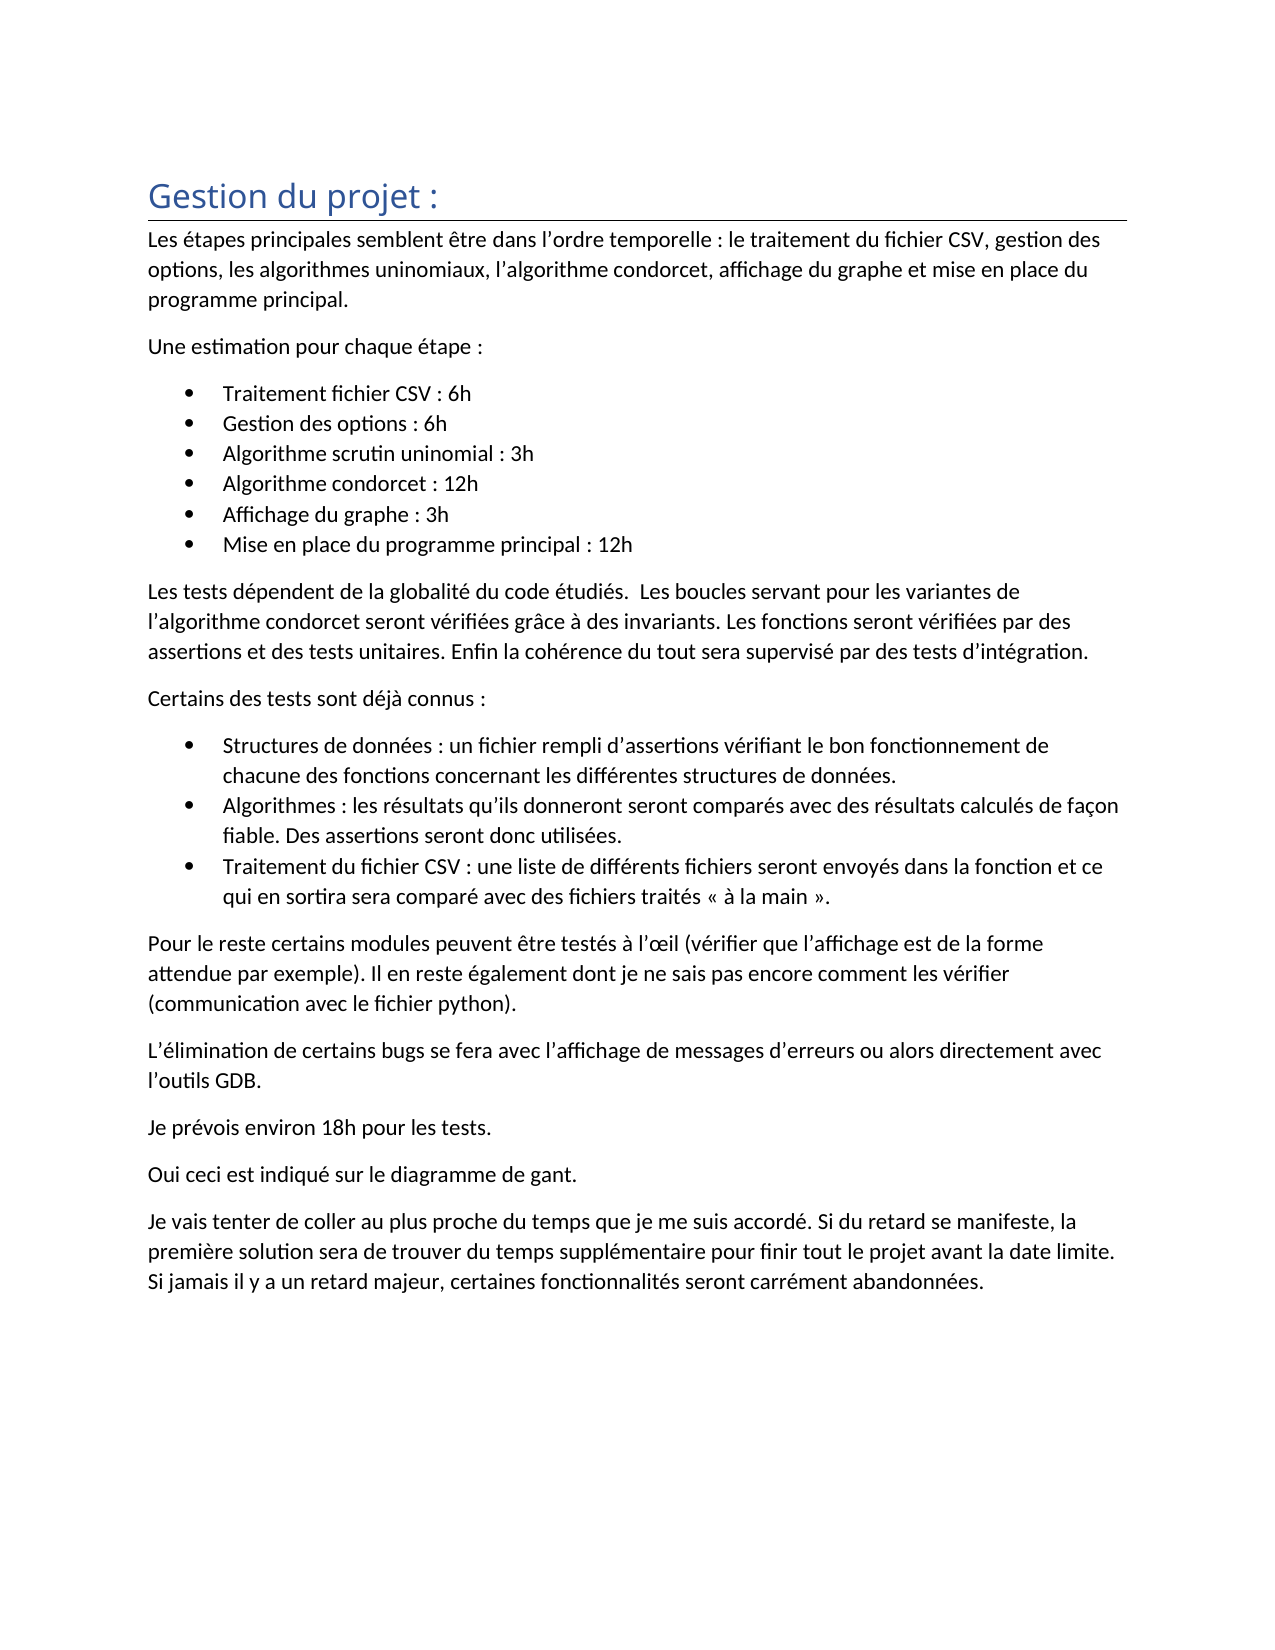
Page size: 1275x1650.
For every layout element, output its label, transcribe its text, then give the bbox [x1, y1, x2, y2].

text L’élimination de certains bugs se fera avec l’affichage de messages d’erreurs ou alors directement avec l’outils GDB. [148, 1036, 1127, 1094]
list Algorithmes : les résultats qu’ils donneront seront comparés avec des résultats calculés de façon fiable. Des assertions seront donc utilisées. [185, 791, 1127, 849]
text Je prévois environ 18h pour les tests. [148, 1113, 1127, 1141]
list Structures de données : un fichier rempli d’assertions vérifiant le bon fonctionnement de chacune des fonctions concernant les différentes structures de données. [185, 731, 1127, 789]
text Pour le reste certains modules peuvent être testés à l’œil (vérifier que l’affichage est de la forme attendue par exemple). Il en reste également dont je ne sais pas encore comment les vérifier (communication avec le fichier python). [148, 929, 1127, 1017]
text Certains des tests sont déjà connus : [148, 684, 1127, 712]
text Les tests dépendent de la globalité du code étudiés. Les boucles servant pour les variantes de l’algorithme condorcet seront vérifiées grâce à des invariants. Les fonctions seront vérifiées par des assertions et des tests unitaires. Enfin la cohérence du tout sera supervisé par des tests d’intégration. [148, 577, 1127, 665]
text Oui ceci est indiqué sur le diagramme de gant. [148, 1160, 1127, 1188]
text Je vais tenter de coller au plus proche du temps que je me suis accordé. Si du retard se manifeste, la première solution sera de trouver du temps supplémentaire pour finir tout le projet avant la date limite. Si jamais il y a un retard majeur, certaines fonctionnalités seront carrément abandonnées. [148, 1207, 1127, 1295]
text Une estimation pour chaque étape : [148, 332, 1127, 360]
list Algorithme condorcet : 12h [185, 469, 1127, 497]
subtitle Gestion du projet : [148, 173, 1127, 220]
text Les étapes principales semblent être dans l’ordre temporelle : le traitement du fichier CSV, gestion des options, les algorithmes uninomiaux, l’algorithme condorcet, affichage du graphe et mise en place du programme principal. [148, 225, 1127, 313]
list Gestion des options : 6h [185, 409, 1127, 437]
list Traitement fichier CSV : 6h [185, 379, 1127, 407]
list Traitement du fichier CSV : une liste de différents fichiers seront envoyés dans la fonction et ce qui en sortira sera comparé avec des fichiers traités « à la main ». [185, 852, 1127, 910]
list Mise en place du programme principal : 12h [185, 530, 1127, 558]
list Algorithme scrutin uninomial : 3h [185, 439, 1127, 467]
list Affichage du graphe : 3h [185, 500, 1127, 528]
